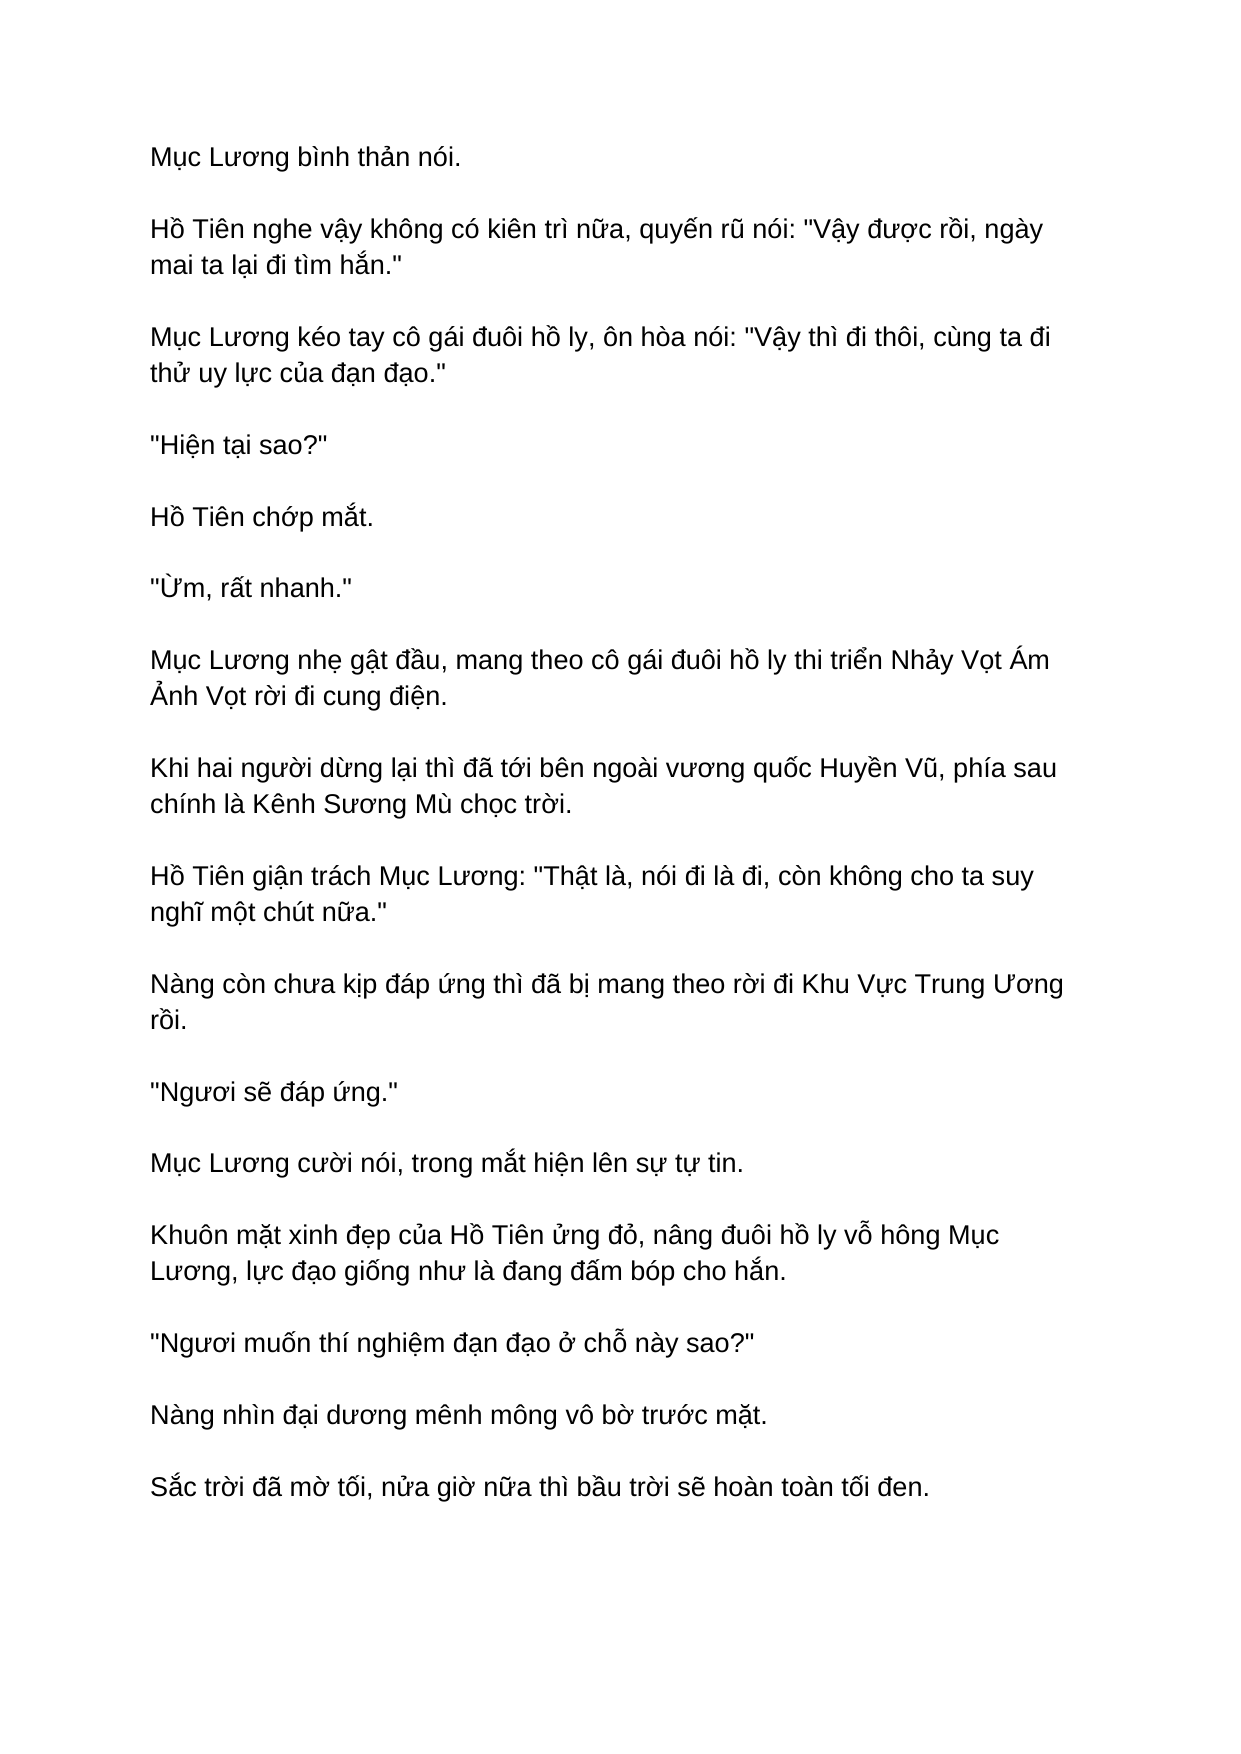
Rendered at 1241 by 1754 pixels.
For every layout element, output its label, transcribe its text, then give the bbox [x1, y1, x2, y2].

text Khuôn mặt xinh đẹp của Hồ Tiên ửng đỏ, nâng đuôi hồ ly vỗ hông Mục Lương, lực đạo giống như là đang đấm bóp cho hắn. [150, 1219, 1090, 1286]
text Sắc trời đã mờ tối, nửa giờ nữa thì bầu trời sẽ hoàn toàn tối đen. [150, 1471, 1090, 1502]
text "Hiện tại sao?" [150, 429, 1090, 460]
text Hồ Tiên giận trách Mục Lương: "Thật là, nói đi là đi, còn không cho ta suy nghĩ một chút nữa." [150, 860, 1090, 927]
text Hồ Tiên chớp mắt. [150, 501, 1090, 532]
text "Ngươi sẽ đáp ứng." [150, 1076, 1090, 1107]
text Khi hai người dừng lại thì đã tới bên ngoài vương quốc Huyền Vũ, phía sau chính là Kênh Sương Mù chọc trời. [150, 752, 1090, 819]
text Nàng nhìn đại dương mênh mông vô bờ trước mặt. [150, 1399, 1090, 1430]
text Nàng còn chưa kịp đáp ứng thì đã bị mang theo rời đi Khu Vực Trung Ương rồi. [150, 968, 1090, 1035]
text Mục Lương nhẹ gật đầu, mang theo cô gái đuôi hồ ly thi triển Nhảy Vọt Ám Ảnh Vọt rời đi cung điện. [150, 644, 1090, 711]
text "Ngươi muốn thí nghiệm đạn đạo ở chỗ này sao?" [150, 1327, 1090, 1358]
text Mục Lương cười nói, trong mắt hiện lên sự tự tin. [150, 1147, 1090, 1179]
text Mục Lương kéo tay cô gái đuôi hồ ly, ôn hòa nói: "Vậy thì đi thôi, cùng ta đi thử uy lực của đạn đạo." [150, 321, 1090, 388]
text Mục Lương bình thản nói. [150, 141, 1090, 172]
text "Ừm, rất nhanh." [150, 572, 1090, 604]
text Hồ Tiên nghe vậy không có kiên trì nữa, quyến rũ nói: "Vậy được rồi, ngày mai ta lại đi tìm hắn." [150, 213, 1090, 280]
